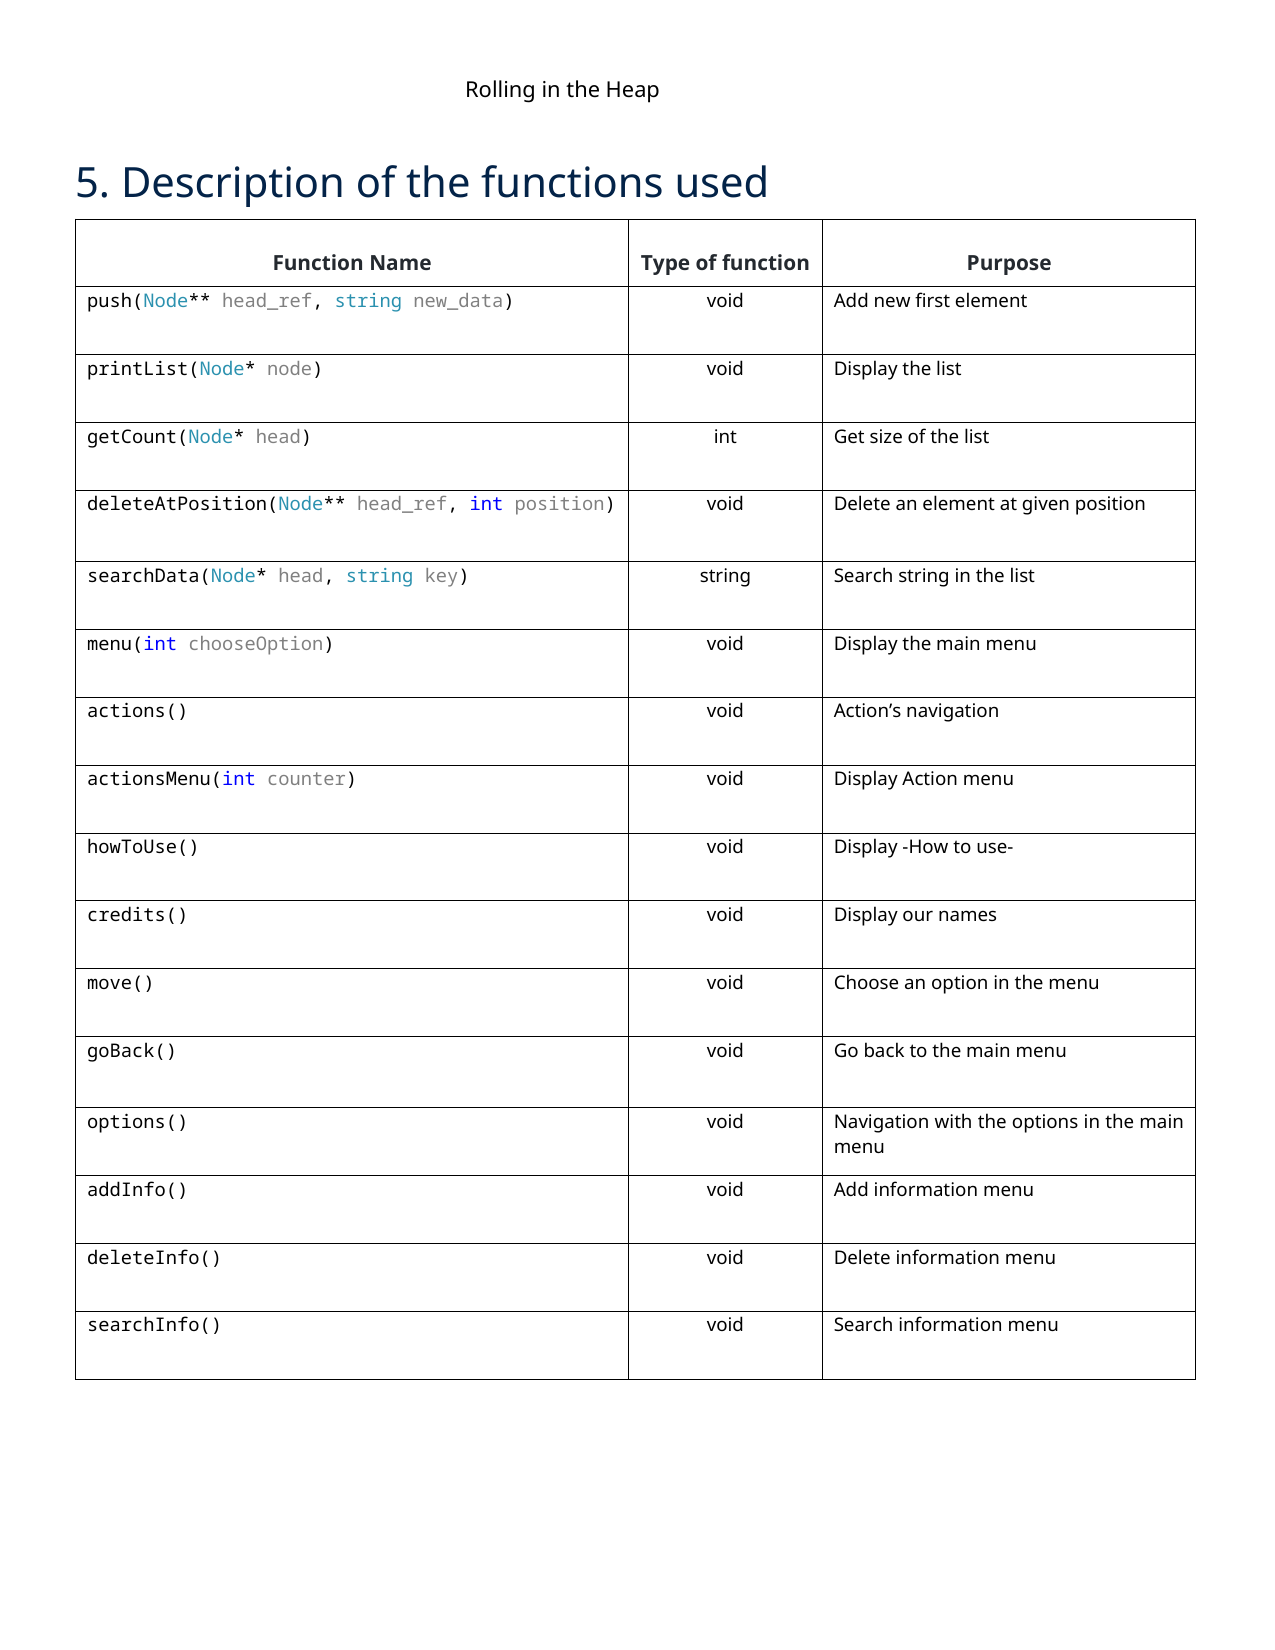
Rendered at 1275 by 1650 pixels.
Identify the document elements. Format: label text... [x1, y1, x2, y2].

table_cell Search information menu [823, 1312, 1195, 1378]
table_cell credits() [76, 901, 628, 968]
table_cell move() [76, 969, 628, 1036]
table_cell howToUse() [76, 834, 628, 900]
table_cell void [629, 1037, 822, 1107]
table_cell void [629, 630, 822, 697]
table_cell Display our names [823, 901, 1195, 968]
table_cell Display the list [823, 355, 1195, 422]
table_cell void [629, 1176, 822, 1243]
table_cell Display Action menu [823, 766, 1195, 832]
table_cell void [629, 901, 822, 968]
table_header Purpose [823, 220, 1195, 286]
table_cell Get size of the list [823, 423, 1195, 490]
table_cell actionsMenu(int counter) [76, 766, 628, 832]
table_cell void [629, 287, 822, 354]
table_cell printList(Node* node) [76, 355, 628, 422]
table_cell void [629, 1244, 822, 1311]
table_cell goBack() [76, 1037, 628, 1107]
table_cell void [629, 491, 822, 561]
table_cell int [629, 423, 822, 490]
table_cell void [629, 355, 822, 422]
table_cell Display -How to use- [823, 834, 1195, 900]
table_cell getCount(Node* head) [76, 423, 628, 490]
table_cell Navigation with the options in the main menu [823, 1108, 1195, 1175]
table_cell menu(int chooseOption) [76, 630, 628, 697]
table_cell actions() [76, 698, 628, 764]
table_cell push(Node** head_ref, string new_data) [76, 287, 628, 354]
table_cell Delete information menu [823, 1244, 1195, 1311]
table_header Function Name [76, 220, 628, 286]
table_cell void [629, 1108, 822, 1175]
table_cell searchData(Node* head, string key) [76, 562, 628, 629]
table_cell deleteInfo() [76, 1244, 628, 1311]
table_cell Add information menu [823, 1176, 1195, 1243]
table_cell deleteAtPosition(Node** head_ref, int position) [76, 491, 628, 561]
table_cell Search string in the list [823, 562, 1195, 629]
table_cell string [629, 562, 822, 629]
table_cell void [629, 834, 822, 900]
table_cell Choose an option in the menu [823, 969, 1195, 1036]
table_cell Delete an element at given position [823, 491, 1195, 561]
table_cell Display the main menu [823, 630, 1195, 697]
table_cell searchInfo() [76, 1312, 628, 1378]
table_cell Action’s navigation [823, 698, 1195, 764]
table_cell Go back to the main menu [823, 1037, 1195, 1107]
table_header Type of function [629, 220, 822, 286]
table_cell Add new first element [823, 287, 1195, 354]
table_cell options() [76, 1108, 628, 1175]
table_cell void [629, 969, 822, 1036]
subtitle 5. Description of the functions used [75, 153, 1200, 210]
table_cell void [629, 766, 822, 832]
table_cell void [629, 1312, 822, 1378]
table_cell void [629, 698, 822, 764]
table_cell addInfo() [76, 1176, 628, 1243]
